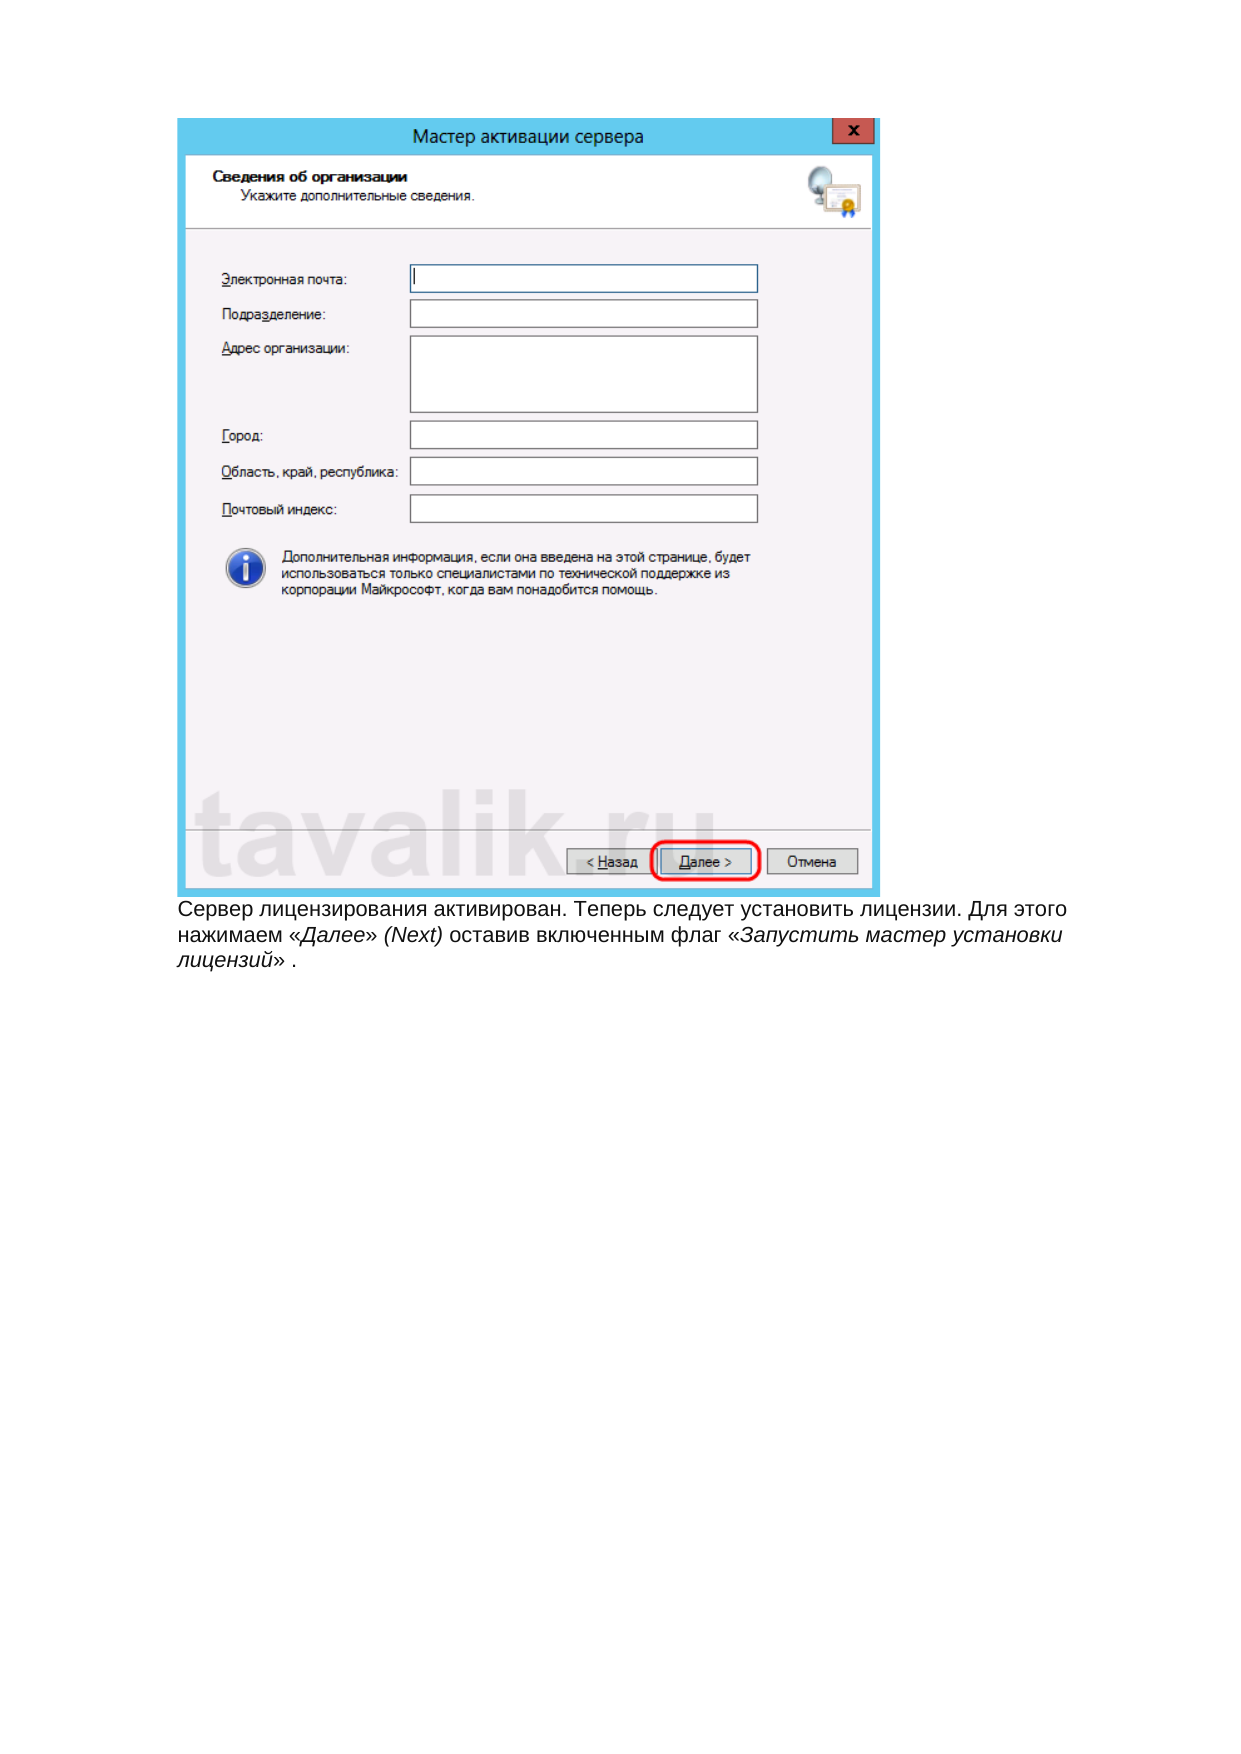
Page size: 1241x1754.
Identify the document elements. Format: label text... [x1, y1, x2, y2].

text Сервер лицензирования активирован. Теперь следует установить лицензии. Для этого нажимаем «Далее» (Next) оставив включенным флаг «Запустить мастер установки лицензий» . [177, 896, 1152, 972]
picture [177, 118, 881, 897]
